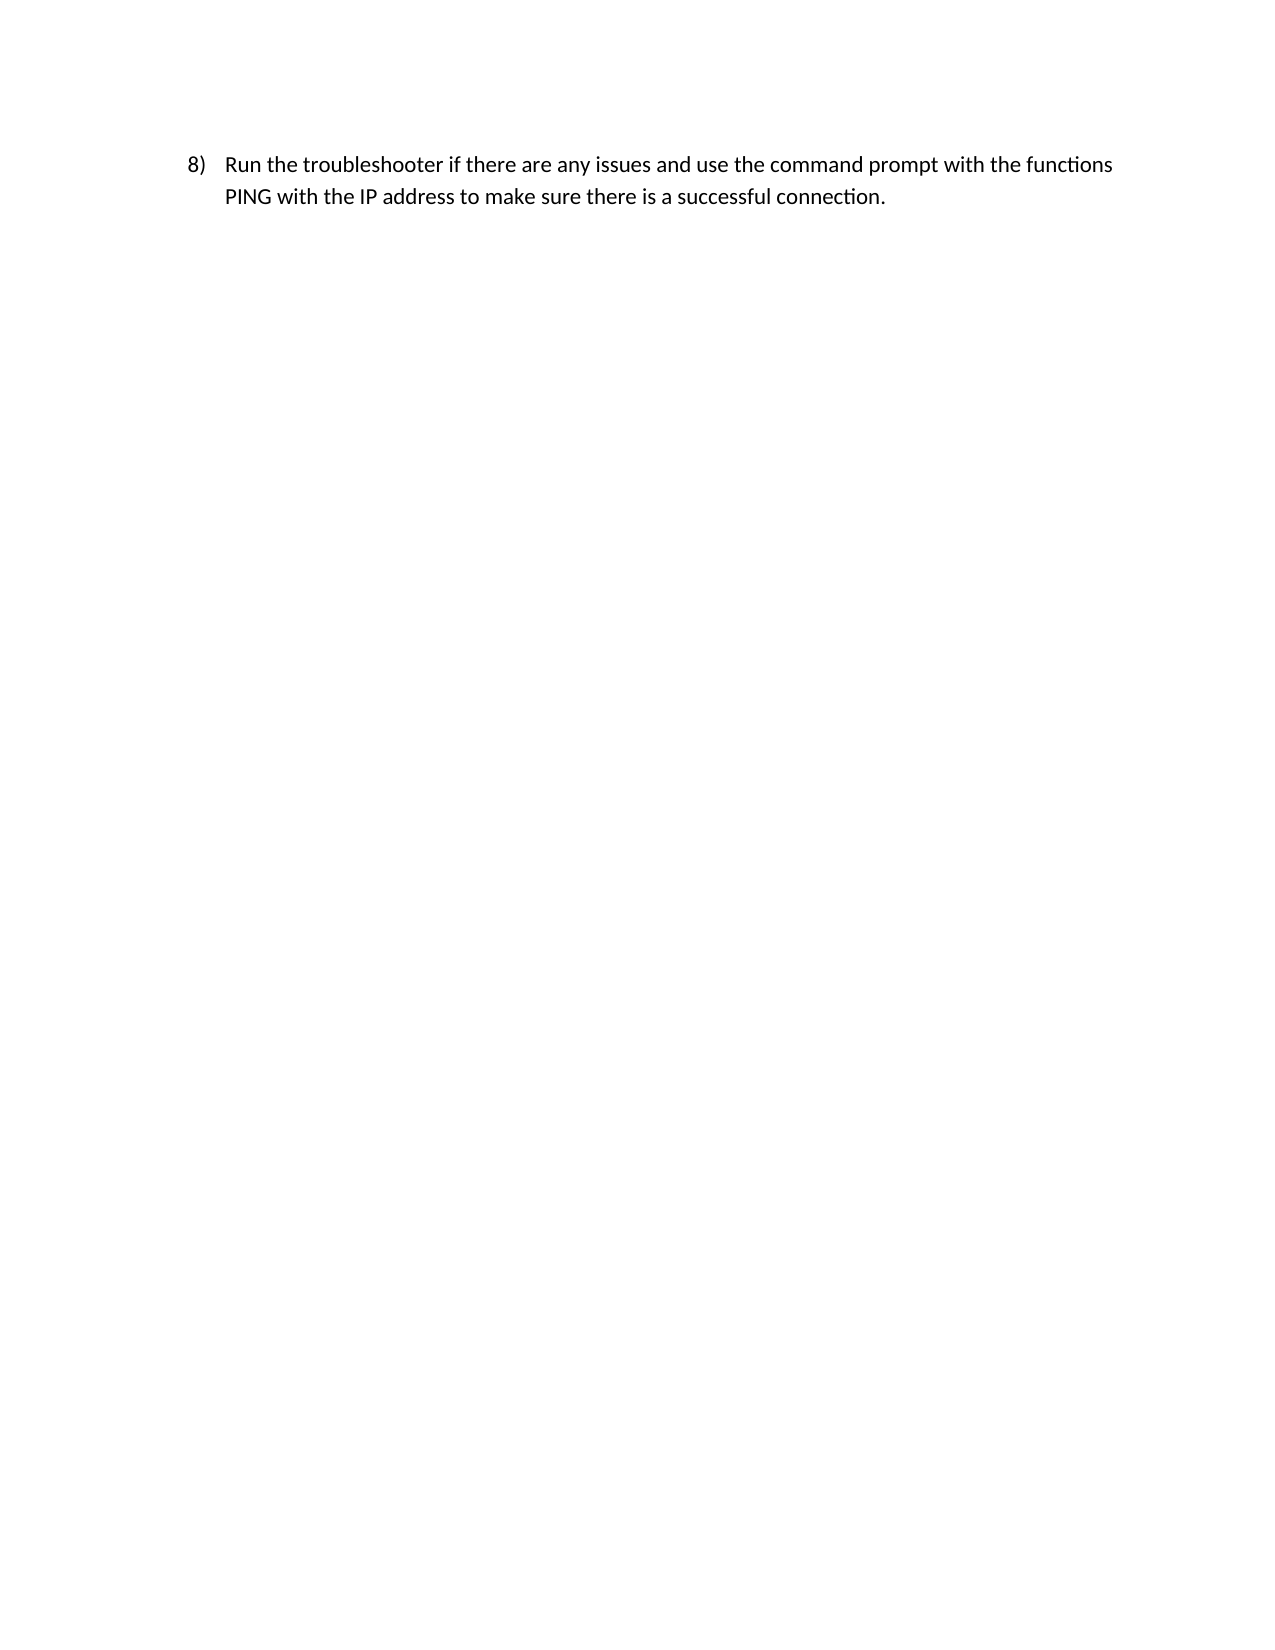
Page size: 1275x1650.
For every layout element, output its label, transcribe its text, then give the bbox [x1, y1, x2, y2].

list Run the troubleshooter if there are any issues and use the command prompt with the functions PING with the IP address to make sure there is a successful connection. [187, 150, 1125, 210]
